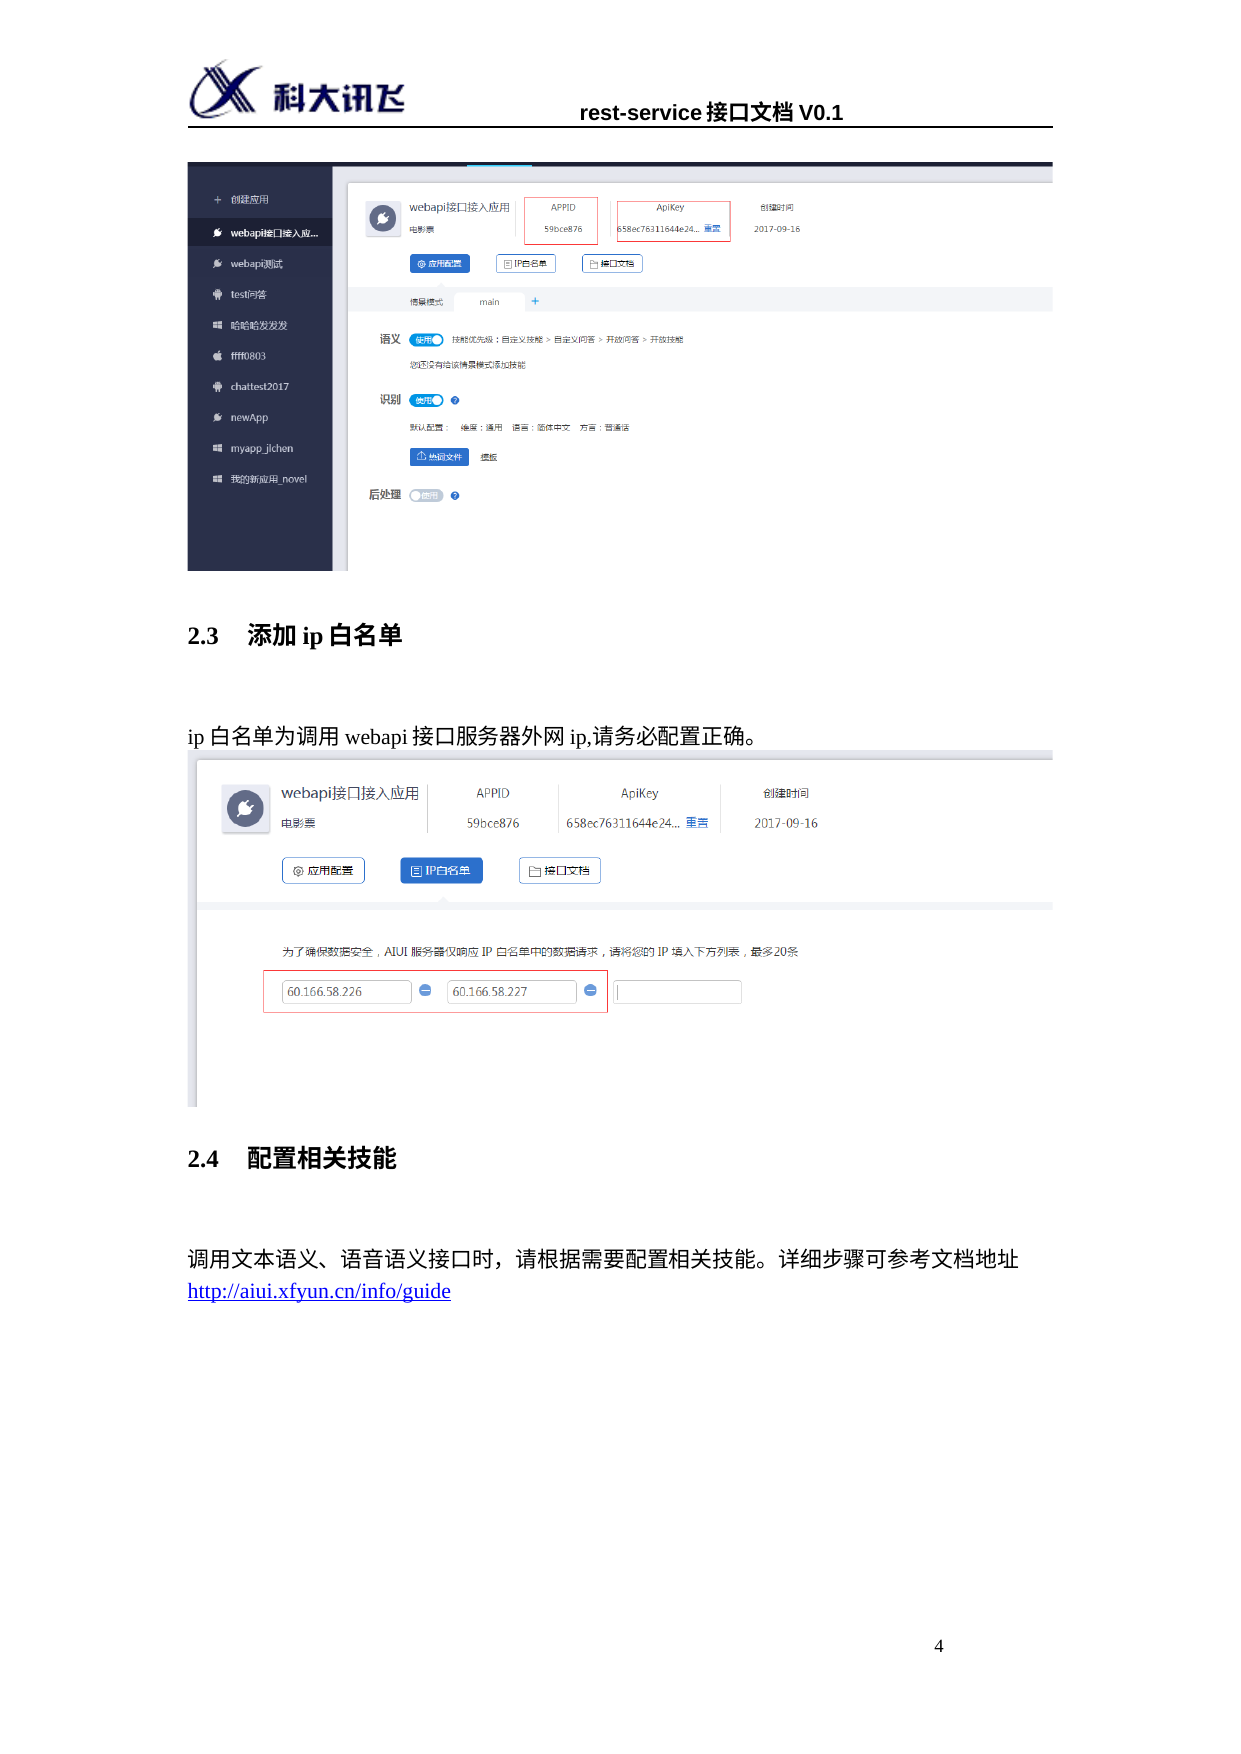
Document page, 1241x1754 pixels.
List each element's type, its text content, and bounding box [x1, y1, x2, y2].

picture [187, 59, 409, 120]
subtitle 添加ip白名单 [187, 601, 1053, 666]
text http://aiui.xfyun.cn/info/guide [187, 1274, 1053, 1307]
text ip白名单为调用webapi接口服务器外网ip,请务必配置正确。 [187, 718, 1053, 750]
picture [187, 750, 1053, 1107]
text 调用文本语义、语音语义接口时，请根据需要配置相关技能。详细步骤可参考文档地址 [187, 1242, 1053, 1274]
picture [187, 162, 1053, 571]
subtitle 配置相关技能 [187, 1124, 1053, 1189]
